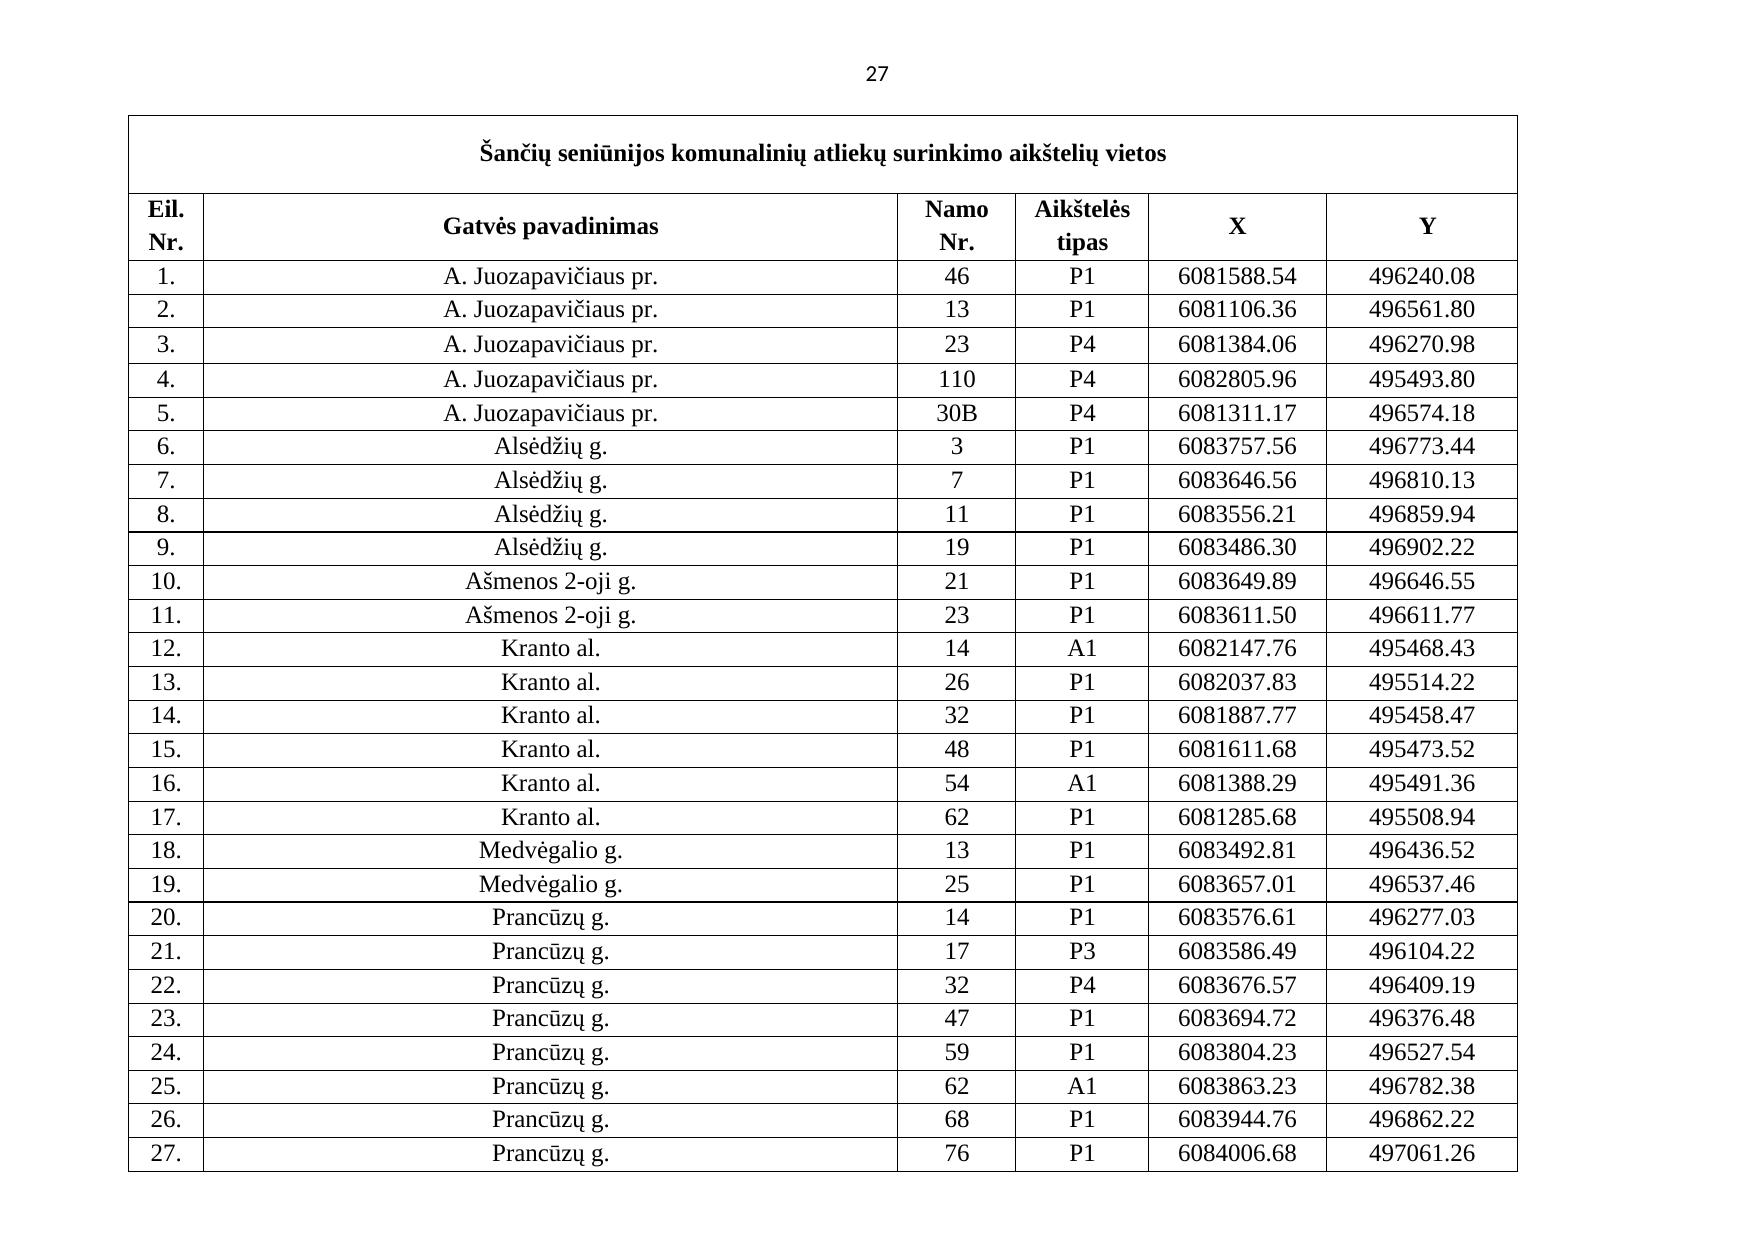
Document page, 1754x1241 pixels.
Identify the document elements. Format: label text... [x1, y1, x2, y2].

table_cell 496270.98 [1327, 328, 1517, 363]
table_cell 495458.47 [1327, 701, 1517, 733]
table_header Šančių seniūnijos komunalinių atliekų surinkimo aikštelių vietos [129, 116, 1517, 193]
table_cell 26. [129, 1104, 203, 1137]
table_cell 15. [129, 734, 203, 767]
table_cell 6084006.68 [1149, 1138, 1326, 1171]
table_cell 496574.18 [1327, 398, 1517, 430]
table_cell Aikštelės tipas [1016, 194, 1148, 260]
table_cell P1 [1016, 835, 1148, 868]
table_cell P1 [1016, 431, 1148, 464]
table_cell 12. [129, 633, 203, 666]
table_cell Prancūzų g. [204, 1037, 897, 1070]
table_cell P1 [1016, 566, 1148, 599]
table_cell 6083486.30 [1149, 533, 1326, 565]
table_cell 14 [898, 903, 1015, 935]
table_cell 6082147.76 [1149, 633, 1326, 666]
table_cell 23. [129, 1004, 203, 1036]
table_cell Kranto al. [204, 633, 897, 666]
table_cell 496409.19 [1327, 970, 1517, 1002]
table_cell 13 [898, 835, 1015, 868]
table_cell 62 [898, 802, 1015, 834]
table_cell 6083863.23 [1149, 1071, 1326, 1103]
table_cell 27. [129, 1138, 203, 1171]
table_cell 6081285.68 [1149, 802, 1326, 834]
table_cell 21. [129, 936, 203, 969]
table_cell Prancūzų g. [204, 1071, 897, 1103]
table_cell 6083649.89 [1149, 566, 1326, 599]
table_cell 10. [129, 566, 203, 599]
table_cell 54 [898, 768, 1015, 801]
table_cell 7. [129, 465, 203, 498]
table_cell Alsėdžių g. [204, 431, 897, 464]
table_cell 3 [898, 431, 1015, 464]
table_cell 68 [898, 1104, 1015, 1137]
table_cell 496902.22 [1327, 533, 1517, 565]
table_cell 496527.54 [1327, 1037, 1517, 1070]
table_cell A1 [1016, 633, 1148, 666]
table_cell 6083676.57 [1149, 970, 1326, 1002]
table_cell A. Juozapavičiaus pr. [204, 364, 897, 397]
table_cell 17 [898, 936, 1015, 969]
table_cell 32 [898, 701, 1015, 733]
table_cell 19 [898, 533, 1015, 565]
table_cell 6. [129, 431, 203, 464]
table_cell 19. [129, 869, 203, 901]
table_cell 22. [129, 970, 203, 1002]
table_cell Prancūzų g. [204, 970, 897, 1002]
table_cell 496436.52 [1327, 835, 1517, 868]
table_cell 11 [898, 499, 1015, 531]
table_cell 6083556.21 [1149, 499, 1326, 531]
table_cell A1 [1016, 768, 1148, 801]
table_cell 496561.80 [1327, 295, 1517, 327]
table_cell 5. [129, 398, 203, 430]
table_cell P1 [1016, 802, 1148, 834]
table_cell 6082805.96 [1149, 364, 1326, 397]
table_cell A. Juozapavičiaus pr. [204, 398, 897, 430]
table_cell 48 [898, 734, 1015, 767]
table_cell P1 [1016, 903, 1148, 935]
table_cell 23 [898, 600, 1015, 632]
table_cell 496859.94 [1327, 499, 1517, 531]
table_cell 21 [898, 566, 1015, 599]
table_cell 496773.44 [1327, 431, 1517, 464]
table_cell Prancūzų g. [204, 1104, 897, 1137]
table_cell 16. [129, 768, 203, 801]
table_cell 17. [129, 802, 203, 834]
table_cell 495473.52 [1327, 734, 1517, 767]
table_cell Ašmenos 2-oji g. [204, 600, 897, 632]
table_cell 6083657.01 [1149, 869, 1326, 901]
table_cell P4 [1016, 970, 1148, 1002]
table_cell 6081388.29 [1149, 768, 1326, 801]
table_cell 25. [129, 1071, 203, 1103]
table_cell 496862.22 [1327, 1104, 1517, 1137]
table_cell 7 [898, 465, 1015, 498]
table_cell 23 [898, 328, 1015, 363]
table_cell P1 [1016, 261, 1148, 293]
table_cell A1 [1016, 1071, 1148, 1103]
table_cell 496646.55 [1327, 566, 1517, 599]
table_cell Kranto al. [204, 768, 897, 801]
table_cell 6083646.56 [1149, 465, 1326, 498]
table_cell 496376.48 [1327, 1004, 1517, 1036]
table_cell Alsėdžių g. [204, 465, 897, 498]
table_cell 496537.46 [1327, 869, 1517, 901]
table_cell 497061.26 [1327, 1138, 1517, 1171]
table_cell 6083944.76 [1149, 1104, 1326, 1137]
table_cell Prancūzų g. [204, 936, 897, 969]
table_cell 6083492.81 [1149, 835, 1326, 868]
table_cell 495514.22 [1327, 667, 1517, 699]
table_cell Kranto al. [204, 734, 897, 767]
table_cell 4. [129, 364, 203, 397]
table_cell Kranto al. [204, 667, 897, 699]
table_cell 13 [898, 295, 1015, 327]
table_cell 6081311.17 [1149, 398, 1326, 430]
table_cell P1 [1016, 869, 1148, 901]
table_cell 20. [129, 903, 203, 935]
table_cell Prancūzų g. [204, 1138, 897, 1171]
table_cell Medvėgalio g. [204, 835, 897, 868]
table_cell 496240.08 [1327, 261, 1517, 293]
table_cell Alsėdžių g. [204, 533, 897, 565]
table_cell 30B [898, 398, 1015, 430]
table_cell P4 [1016, 398, 1148, 430]
table_cell P1 [1016, 1138, 1148, 1171]
table_cell 495508.94 [1327, 802, 1517, 834]
table_cell P4 [1016, 364, 1148, 397]
table_cell 14. [129, 701, 203, 733]
table_cell 495491.36 [1327, 768, 1517, 801]
table_cell 25 [898, 869, 1015, 901]
table_cell P1 [1016, 499, 1148, 531]
table_cell Prancūzų g. [204, 903, 897, 935]
table_cell 496810.13 [1327, 465, 1517, 498]
table_cell 76 [898, 1138, 1015, 1171]
table_cell P1 [1016, 600, 1148, 632]
table_cell 495468.43 [1327, 633, 1517, 666]
table_cell 13. [129, 667, 203, 699]
table_cell 496104.22 [1327, 936, 1517, 969]
table_cell 26 [898, 667, 1015, 699]
table_cell 6083757.56 [1149, 431, 1326, 464]
table_cell P1 [1016, 465, 1148, 498]
table_cell P1 [1016, 533, 1148, 565]
table_cell Kranto al. [204, 802, 897, 834]
table_cell Eil. Nr. [129, 194, 203, 260]
table_cell 6081588.54 [1149, 261, 1326, 293]
table_cell P1 [1016, 701, 1148, 733]
table_cell 47 [898, 1004, 1015, 1036]
table_cell 6083804.23 [1149, 1037, 1326, 1070]
table_cell 6081611.68 [1149, 734, 1326, 767]
table_cell 9. [129, 533, 203, 565]
table_cell 18. [129, 835, 203, 868]
table_cell 6083586.49 [1149, 936, 1326, 969]
table_cell 6081384.06 [1149, 328, 1326, 363]
table_cell Gatvės pavadinimas [204, 194, 897, 260]
table_cell P1 [1016, 667, 1148, 699]
table_cell Namo Nr. [898, 194, 1015, 260]
table_cell 11. [129, 600, 203, 632]
table_cell Prancūzų g. [204, 1004, 897, 1036]
table_cell P4 [1016, 328, 1148, 363]
table_cell A. Juozapavičiaus pr. [204, 261, 897, 293]
table_cell 495493.80 [1327, 364, 1517, 397]
table_cell Kranto al. [204, 701, 897, 733]
table_cell P1 [1016, 1004, 1148, 1036]
table_cell 24. [129, 1037, 203, 1070]
table_cell 3. [129, 328, 203, 363]
table_cell 6081106.36 [1149, 295, 1326, 327]
table_cell 59 [898, 1037, 1015, 1070]
table_cell 496611.77 [1327, 600, 1517, 632]
table_cell P1 [1016, 734, 1148, 767]
table_cell 496782.38 [1327, 1071, 1517, 1103]
table_cell 6083611.50 [1149, 600, 1326, 632]
table_cell P1 [1016, 1037, 1148, 1070]
table_cell A. Juozapavičiaus pr. [204, 295, 897, 327]
table_cell 110 [898, 364, 1015, 397]
table_cell P1 [1016, 295, 1148, 327]
table_cell A. Juozapavičiaus pr. [204, 328, 897, 363]
table_cell Ašmenos 2-oji g. [204, 566, 897, 599]
table_cell X [1149, 194, 1326, 260]
table_cell 46 [898, 261, 1015, 293]
table_cell Medvėgalio g. [204, 869, 897, 901]
table_cell 6081887.77 [1149, 701, 1326, 733]
table_cell 14 [898, 633, 1015, 666]
table_cell 62 [898, 1071, 1015, 1103]
table_cell Y [1327, 194, 1517, 260]
table_cell 6083576.61 [1149, 903, 1326, 935]
table_cell 2. [129, 295, 203, 327]
table_cell Alsėdžių g. [204, 499, 897, 531]
table_cell 6082037.83 [1149, 667, 1326, 699]
table_cell 1. [129, 261, 203, 293]
table_cell 496277.03 [1327, 903, 1517, 935]
table_cell 6083694.72 [1149, 1004, 1326, 1036]
table_cell 32 [898, 970, 1015, 1002]
table_cell P3 [1016, 936, 1148, 969]
table_cell P1 [1016, 1104, 1148, 1137]
table_cell 8. [129, 499, 203, 531]
